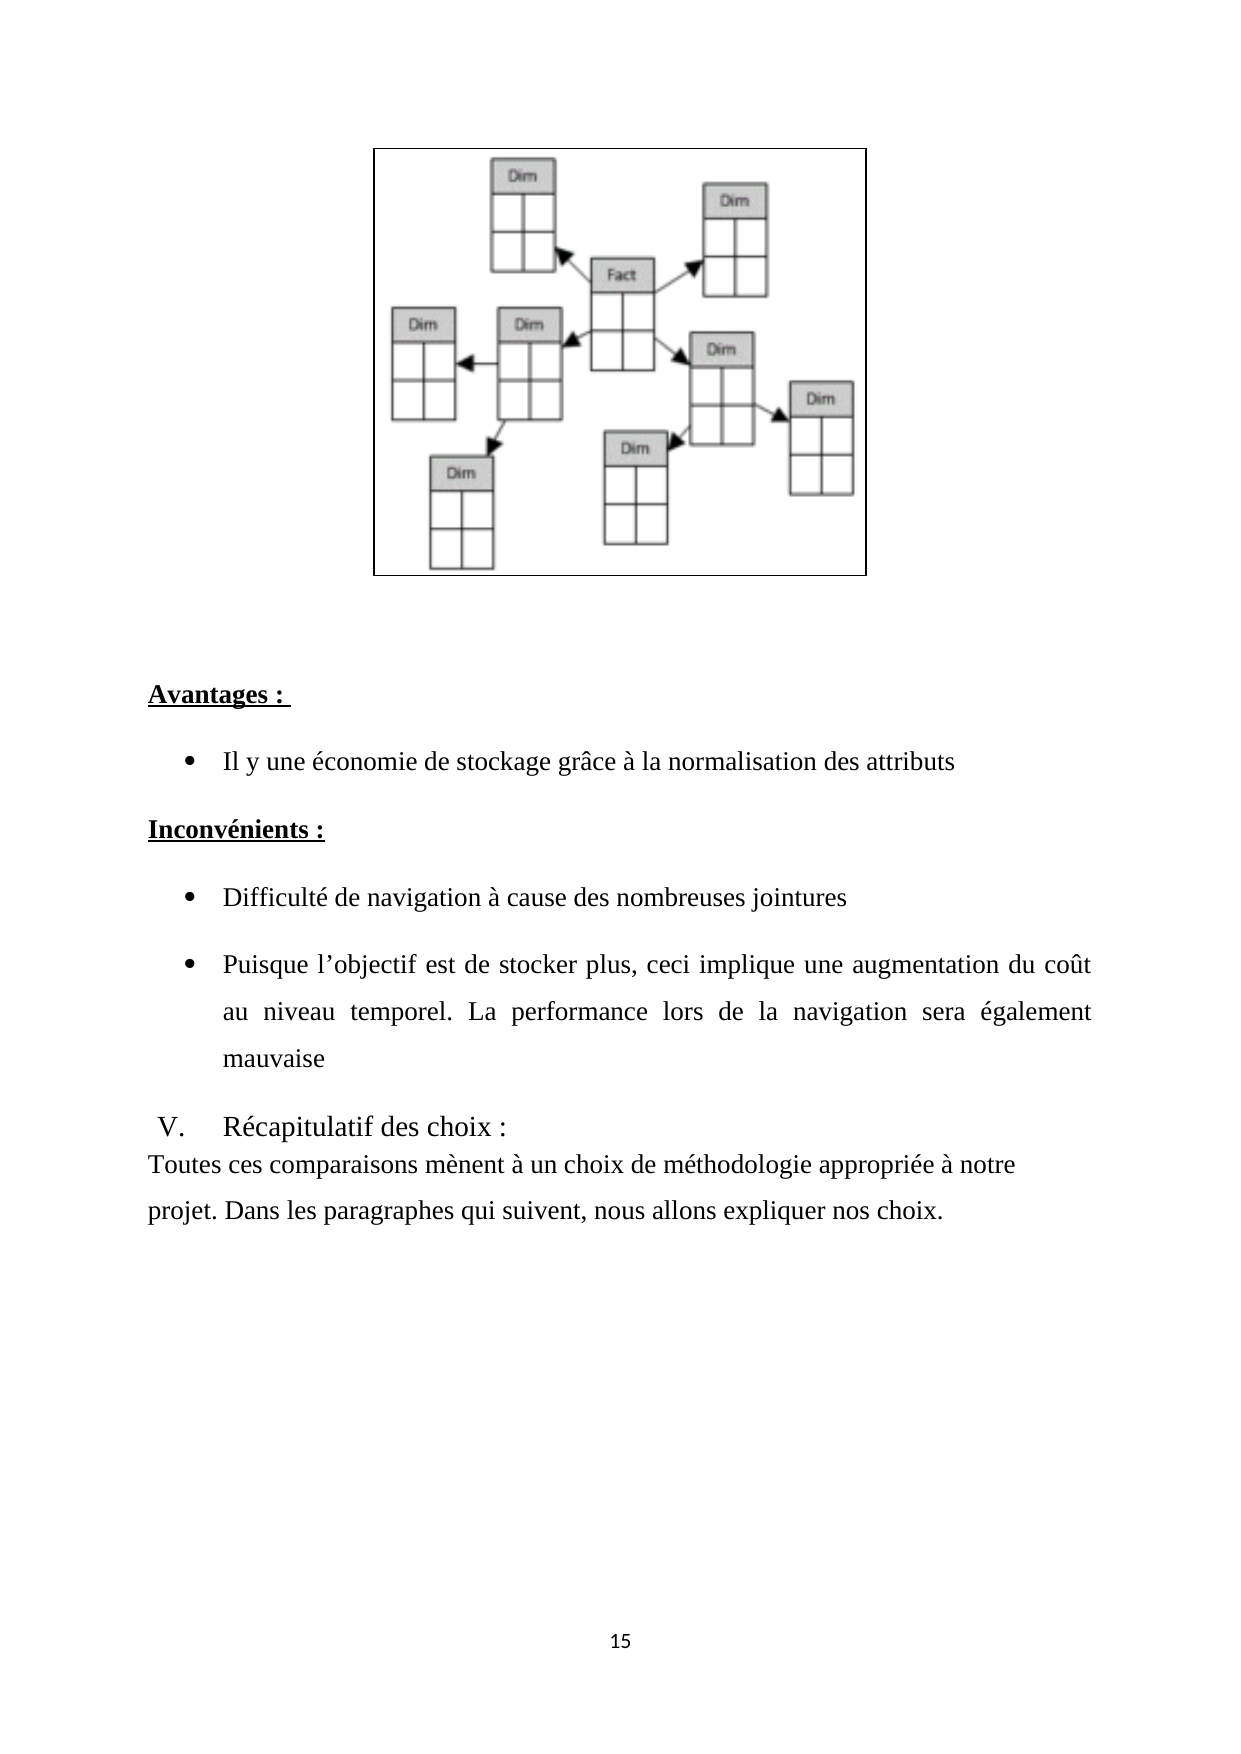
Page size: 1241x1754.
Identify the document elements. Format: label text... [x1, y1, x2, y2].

text Inconvénients : [148, 813, 1093, 844]
list Il y une économie de stockage grâce à la normalisation des attributs [185, 745, 1093, 777]
subtitle Récapitulatif des choix : [185, 1109, 1093, 1143]
picture [375, 149, 865, 575]
list Puisque l’objectif est de stocker plus, ceci implique une augmentation du coût au niveau temporel. La performance lors de la navigation sera également mauvaise [185, 948, 1093, 1073]
list Difficulté de navigation à cause des nombreuses jointures [185, 881, 1093, 912]
text Toutes ces comparaisons mènent à un choix de méthodologie appropriée à notre projet. Dans les paragraphes qui suivent, nous allons expliquer nos choix. [148, 1148, 1093, 1226]
text Avantages : [148, 678, 1093, 709]
